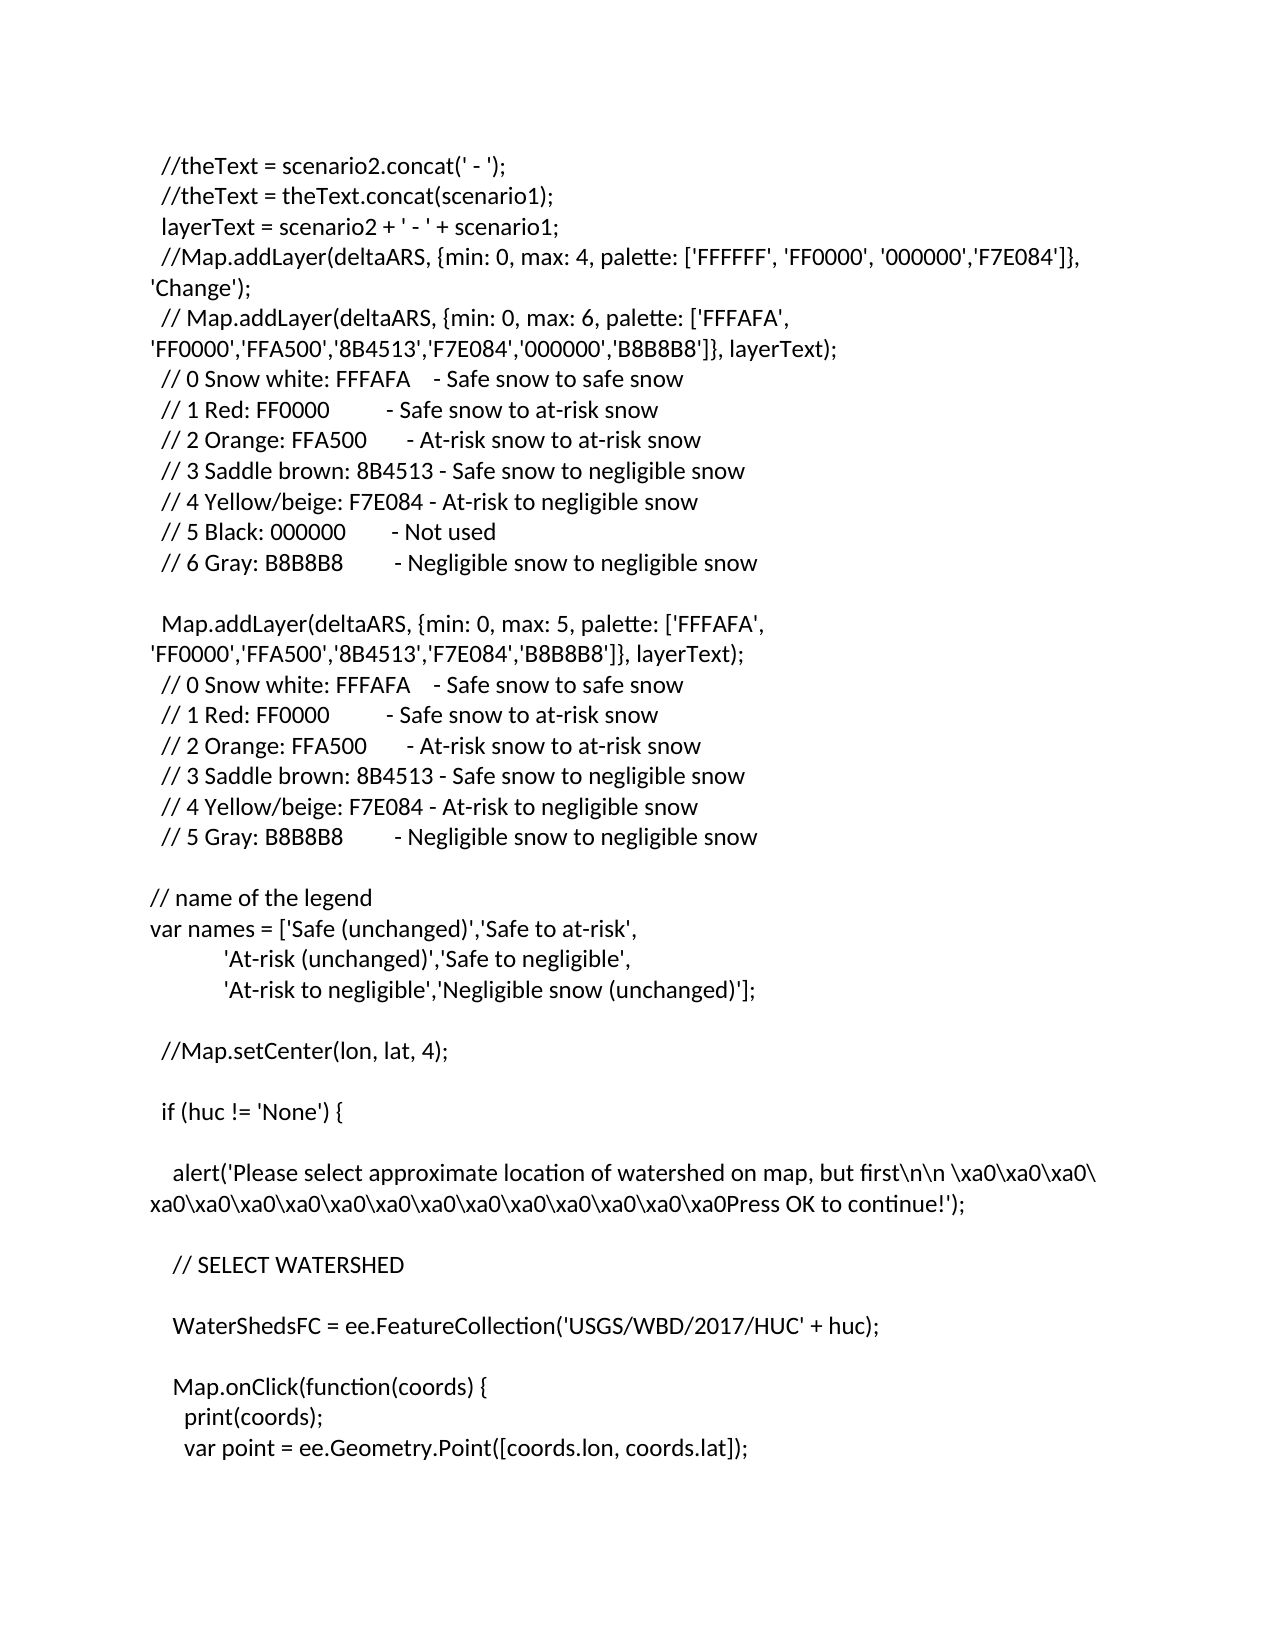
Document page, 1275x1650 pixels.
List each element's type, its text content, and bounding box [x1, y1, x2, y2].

text var point = ee.Geometry.Point([coords.lon, coords.lat]); [150, 1432, 1125, 1462]
text // 3 Saddle brown: 8B4513 - Safe snow to negligible snow [150, 760, 1125, 791]
text Map.onClick(function(coords) { [150, 1371, 1125, 1401]
text layerText = scenario2 + ' - ' + scenario1; [150, 211, 1125, 242]
text 'At-risk (unchanged)','Safe to negligible', [150, 943, 1125, 974]
text // 4 Yellow/beige: F7E084 - At-risk to negligible snow [150, 486, 1125, 516]
text alert('Please select approximate location of watershed on map, but first\n\n \xa0\xa0\xa0\xa0\xa0\xa0\xa0\xa0\xa0\xa0\xa0\xa0\xa0\xa0\xa0\xa0Press OK to continue!'); [150, 1157, 1125, 1218]
text print(coords); [150, 1401, 1125, 1432]
text //theText = theText.concat(scenario1); [150, 181, 1125, 211]
text // 5 Black: 000000 - Not used [150, 516, 1125, 547]
text // Map.addLayer(deltaARS, {min: 0, max: 6, palette: ['FFFAFA', 'FF0000','FFA500','8B4513','F7E084','000000','B8B8B8']}, layerText); [150, 303, 1125, 364]
text //Map.addLayer(deltaARS, {min: 0, max: 4, palette: ['FFFFFF', 'FF0000', '000000','F7E084']}, 'Change'); [150, 242, 1125, 303]
text // 2 Orange: FFA500 - At-risk snow to at-risk snow [150, 730, 1125, 760]
text // 1 Red: FF0000 - Safe snow to at-risk snow [150, 394, 1125, 425]
text // 0 Snow white: FFFAFA - Safe snow to safe snow [150, 364, 1125, 394]
text // 2 Orange: FFA500 - At-risk snow to at-risk snow [150, 425, 1125, 455]
text //Map.setCenter(lon, lat, 4); [150, 1035, 1125, 1066]
text // 5 Gray: B8B8B8 - Negligible snow to negligible snow [150, 821, 1125, 852]
text if (huc != 'None') { [150, 1096, 1125, 1127]
text WaterShedsFC = ee.FeatureCollection('USGS/WBD/2017/HUC' + huc); [150, 1310, 1125, 1340]
text Map.addLayer(deltaARS, {min: 0, max: 5, palette: ['FFFAFA', 'FF0000','FFA500','8B4513','F7E084','B8B8B8']}, layerText); [150, 608, 1125, 669]
text 'At-risk to negligible','Negligible snow (unchanged)']; [150, 974, 1125, 1004]
text // 0 Snow white: FFFAFA - Safe snow to safe snow [150, 669, 1125, 699]
text // 1 Red: FF0000 - Safe snow to at-risk snow [150, 699, 1125, 730]
text // 4 Yellow/beige: F7E084 - At-risk to negligible snow [150, 791, 1125, 821]
text // SELECT WATERSHED [150, 1249, 1125, 1279]
text // 3 Saddle brown: 8B4513 - Safe snow to negligible snow [150, 455, 1125, 486]
text // 6 Gray: B8B8B8 - Negligible snow to negligible snow [150, 547, 1125, 577]
text var names = ['Safe (unchanged)','Safe to at-risk', [150, 913, 1125, 943]
text // name of the legend [150, 882, 1125, 913]
text //theText = scenario2.concat(' - '); [150, 150, 1125, 181]
